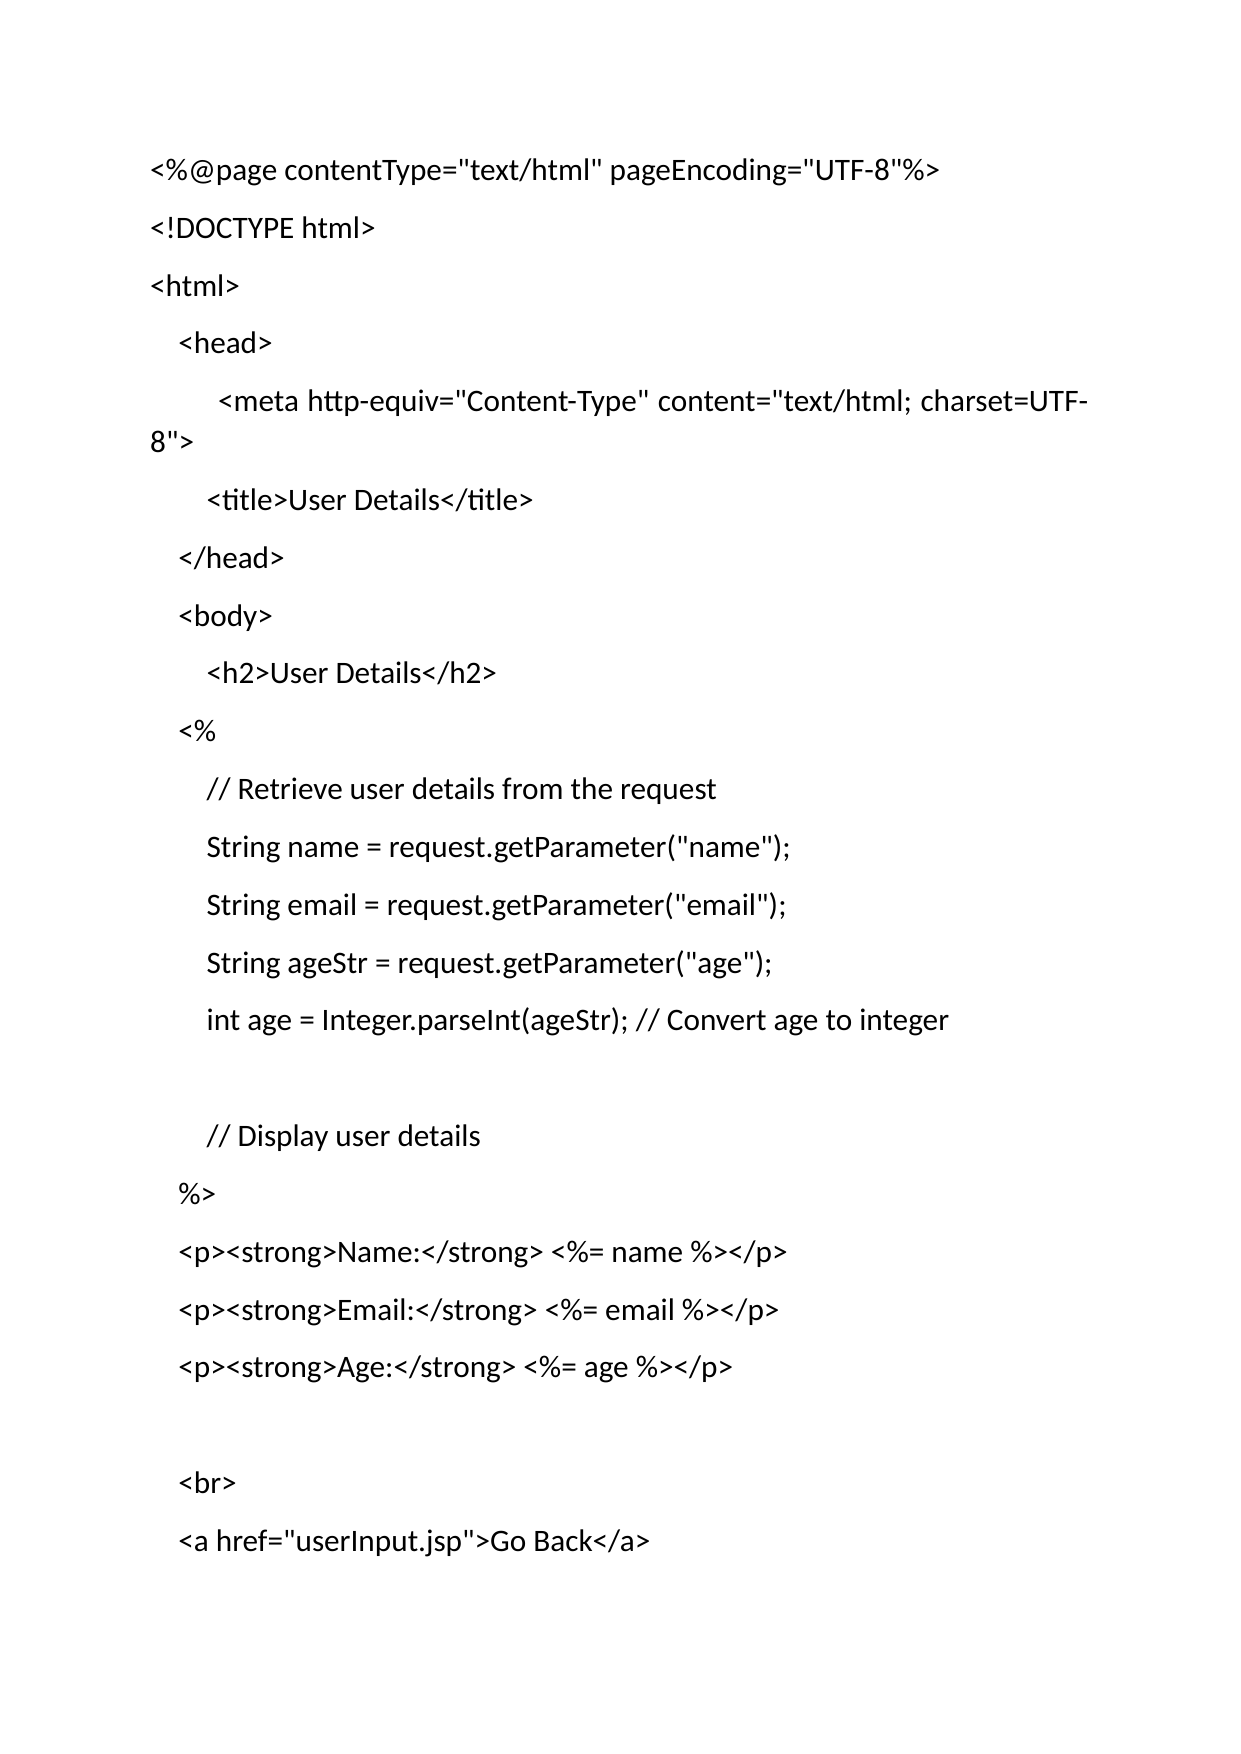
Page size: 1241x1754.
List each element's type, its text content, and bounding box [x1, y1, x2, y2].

text <title>User Details</title> [150, 480, 1090, 518]
text String ageStr = request.getParameter("age"); [150, 943, 1090, 981]
text <% [150, 711, 1090, 749]
text <head> [150, 323, 1090, 362]
text <!DOCTYPE html> [150, 208, 1090, 246]
text <p><strong>Age:</strong> <%= age %></p> [150, 1347, 1090, 1386]
text String name = request.getParameter("name"); [150, 827, 1090, 865]
text <p><strong>Name:</strong> <%= name %></p> [150, 1232, 1090, 1270]
text <br> [150, 1463, 1090, 1501]
text <meta http-equiv="Content-Type" content="text/html; charset=UTF-8"> [150, 381, 1090, 461]
text String email = request.getParameter("email"); [150, 885, 1090, 923]
text </head> [150, 538, 1090, 576]
text // Display user details [150, 1116, 1090, 1154]
text <a href="userInput.jsp">Go Back</a> [150, 1521, 1090, 1559]
text int age = Integer.parseInt(ageStr); // Convert age to integer [150, 1001, 1090, 1039]
text <h2>User Details</h2> [150, 654, 1090, 692]
text <body> [150, 596, 1090, 634]
text // Retrieve user details from the request [150, 769, 1090, 807]
text <%@page contentType="text/html" pageEncoding="UTF-8"%> [150, 150, 1090, 188]
text <p><strong>Email:</strong> <%= email %></p> [150, 1289, 1090, 1328]
text <html> [150, 266, 1090, 304]
text %> [150, 1174, 1090, 1212]
